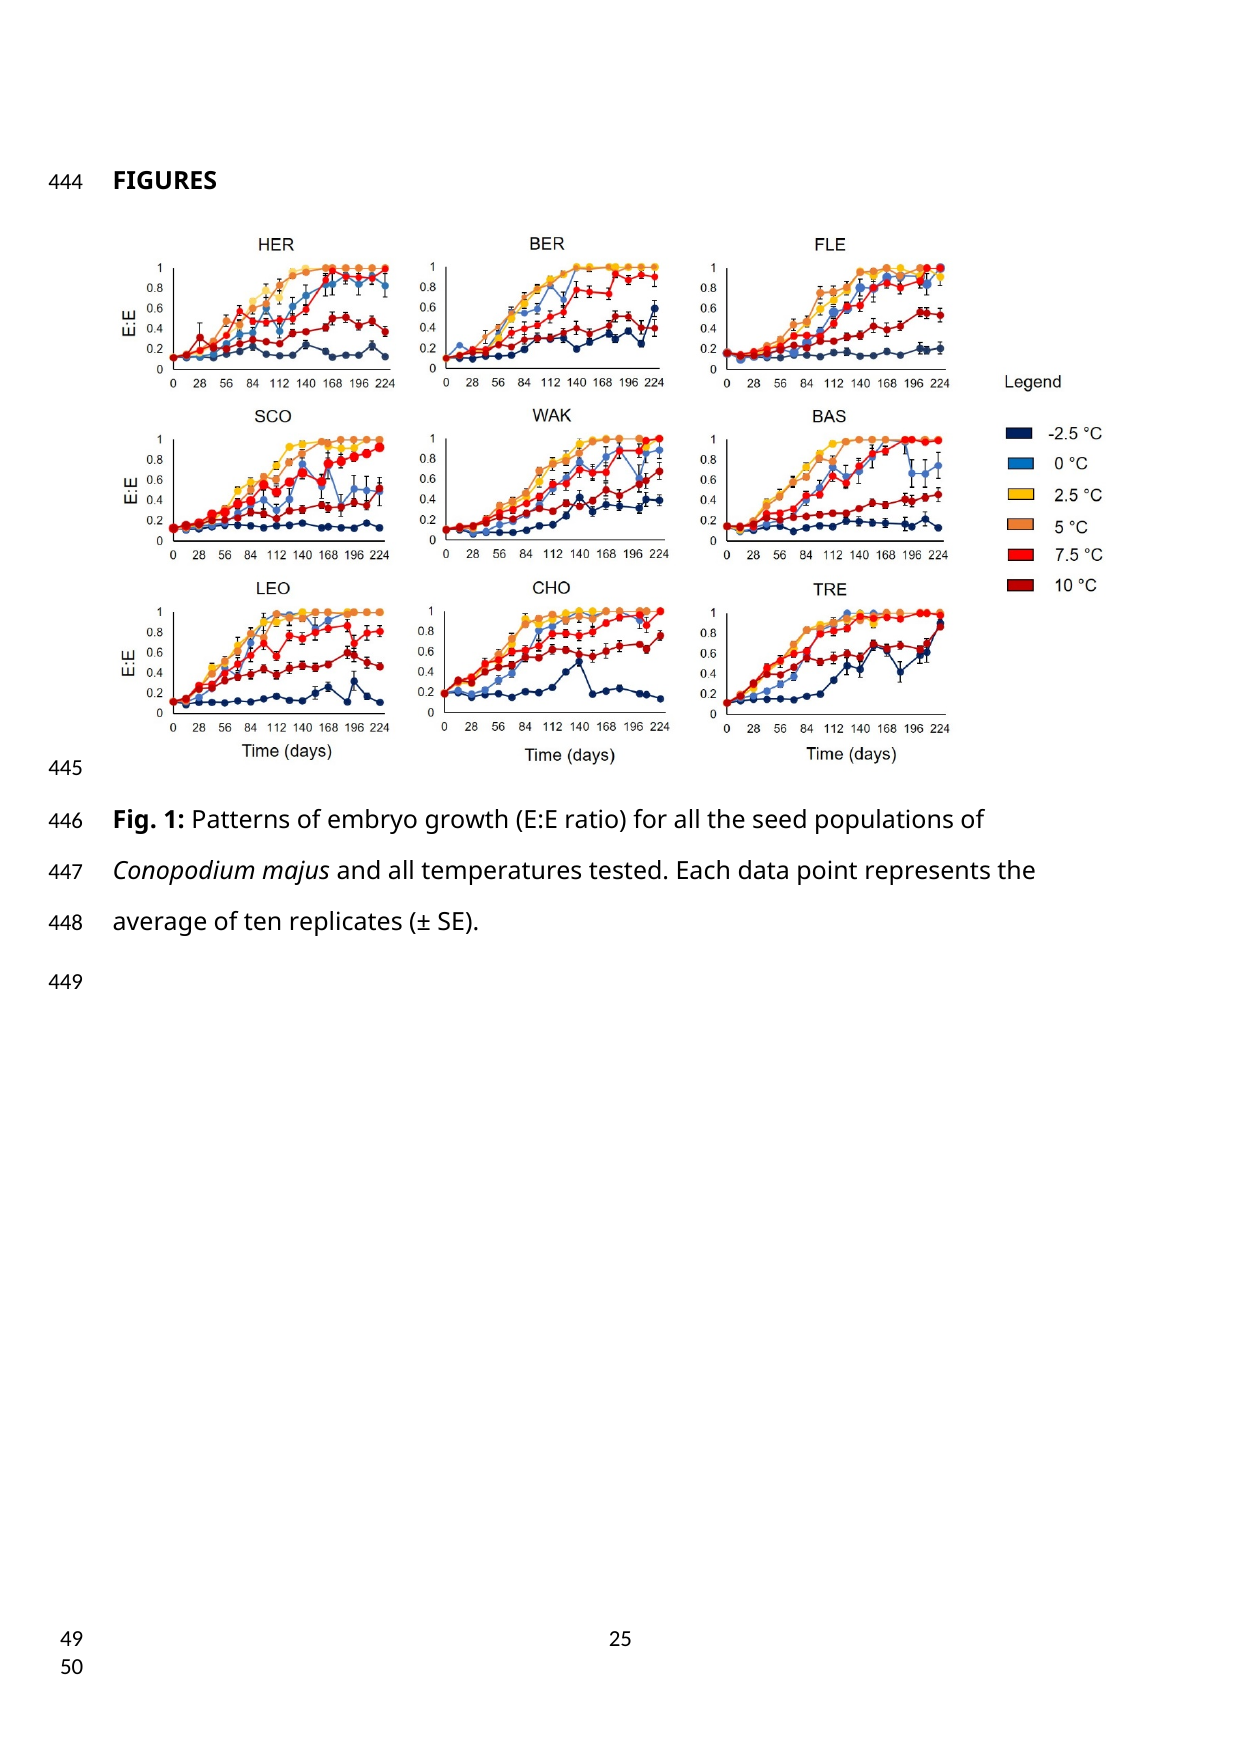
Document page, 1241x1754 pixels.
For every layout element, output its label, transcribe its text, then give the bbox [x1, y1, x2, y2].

text Fig. 1: Patterns of embryo growth (E:E ratio) for all the seed populations of Conopodium majus and all temperatures tested. Each data point represents the average of ten replicates (± SE). [112, 801, 1128, 937]
text FIGURES [112, 162, 1128, 197]
picture [112, 226, 1127, 775]
